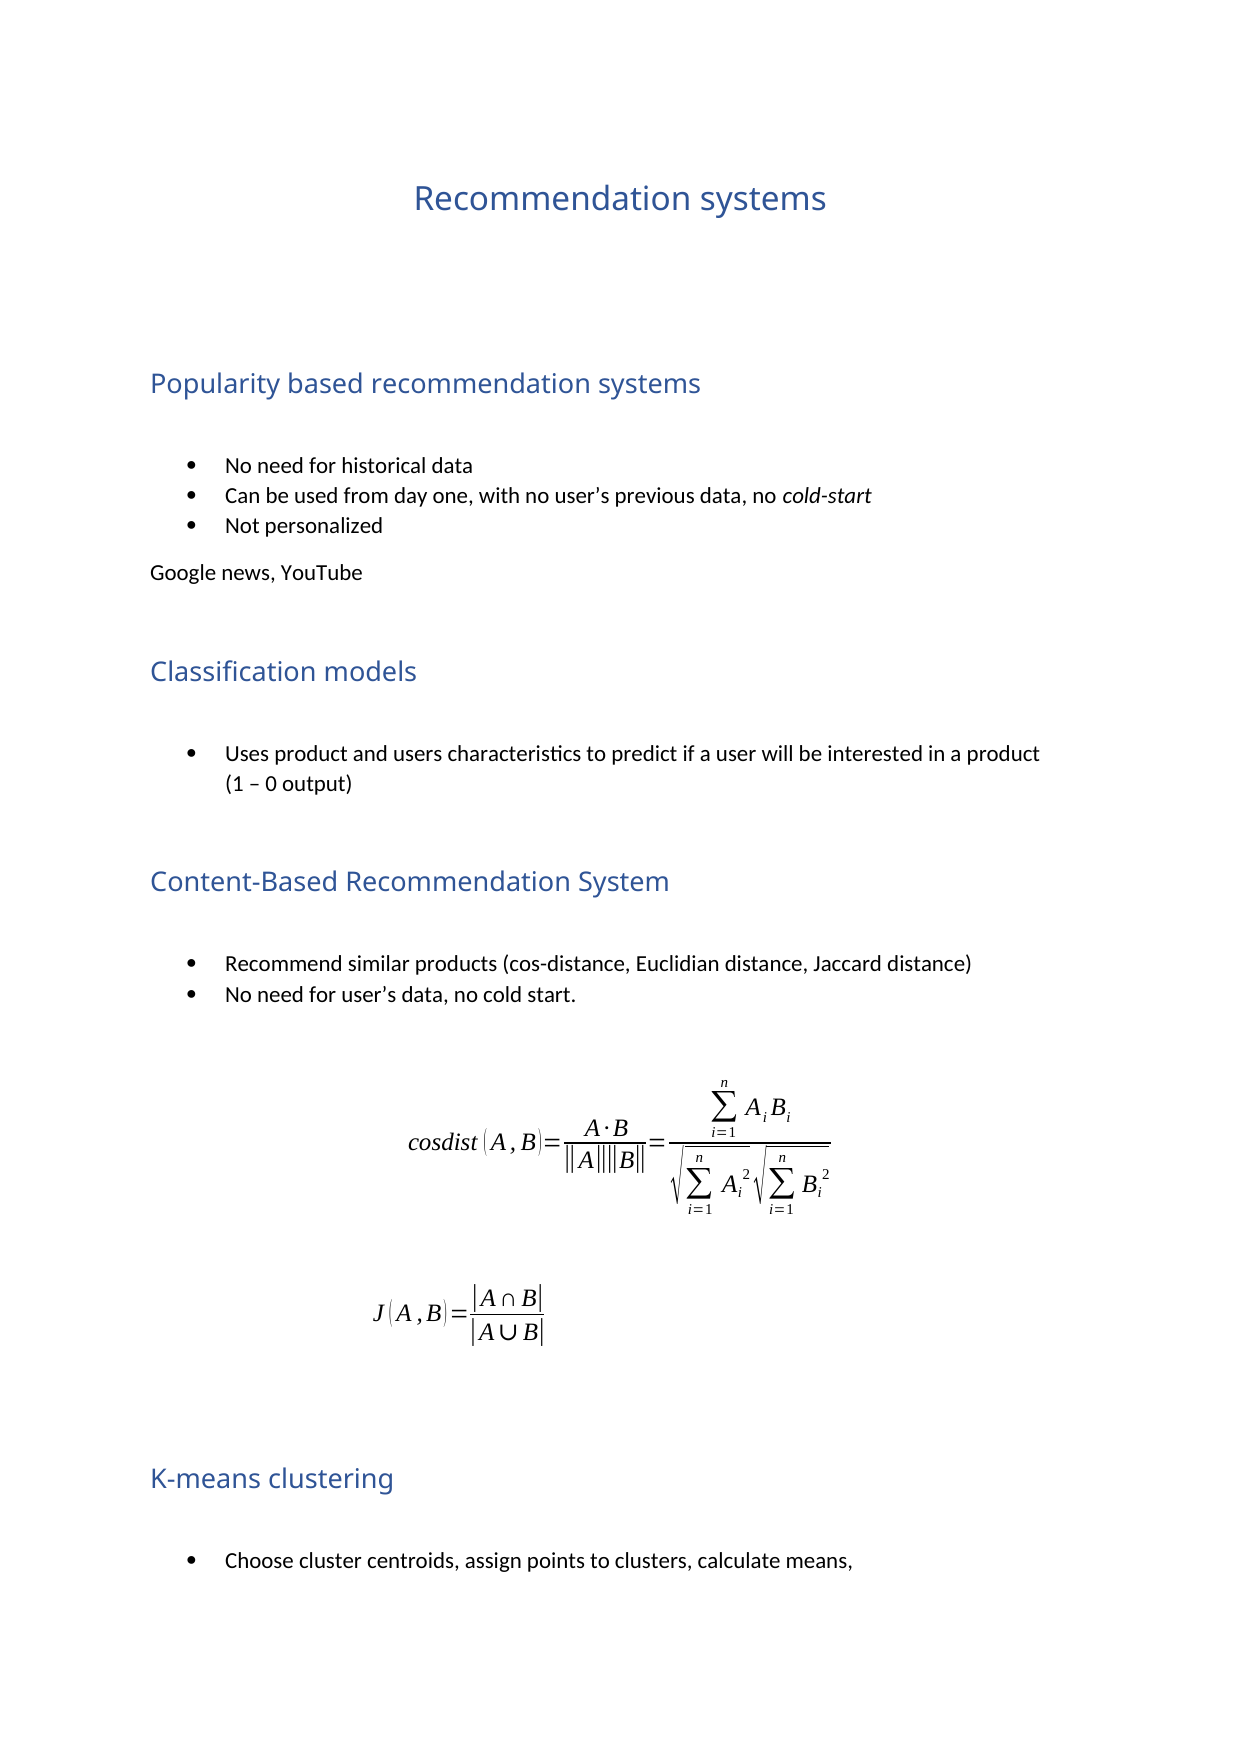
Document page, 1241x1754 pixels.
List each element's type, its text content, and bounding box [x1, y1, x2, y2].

text Google news, YouTube [150, 558, 1090, 587]
list No need for historical data [187, 451, 1090, 479]
list Can be used from day one, with no user’s previous data, no cold-start [187, 481, 1090, 509]
list Not personalized [187, 512, 1090, 540]
list Uses product and users characteristics to predict if a user will be interested in a product [187, 739, 1090, 767]
subtitle K-means clustering [150, 1460, 1090, 1497]
subtitle Content-Based Recommendation System [150, 863, 1090, 900]
subtitle Classification models [150, 652, 1090, 689]
list Recommend similar products (cos-distance, Euclidian distance, Jaccard distance) [187, 949, 1090, 978]
subtitle Popularity based recommendation systems [150, 364, 1090, 401]
list (1 – 0 output) [225, 769, 1090, 797]
subtitle Recommendation systems [150, 175, 1090, 220]
list No need for user’s data, no cold start. [187, 980, 1090, 1008]
list Choose cluster centroids, assign points to clusters, calculate means, [187, 1547, 1090, 1575]
